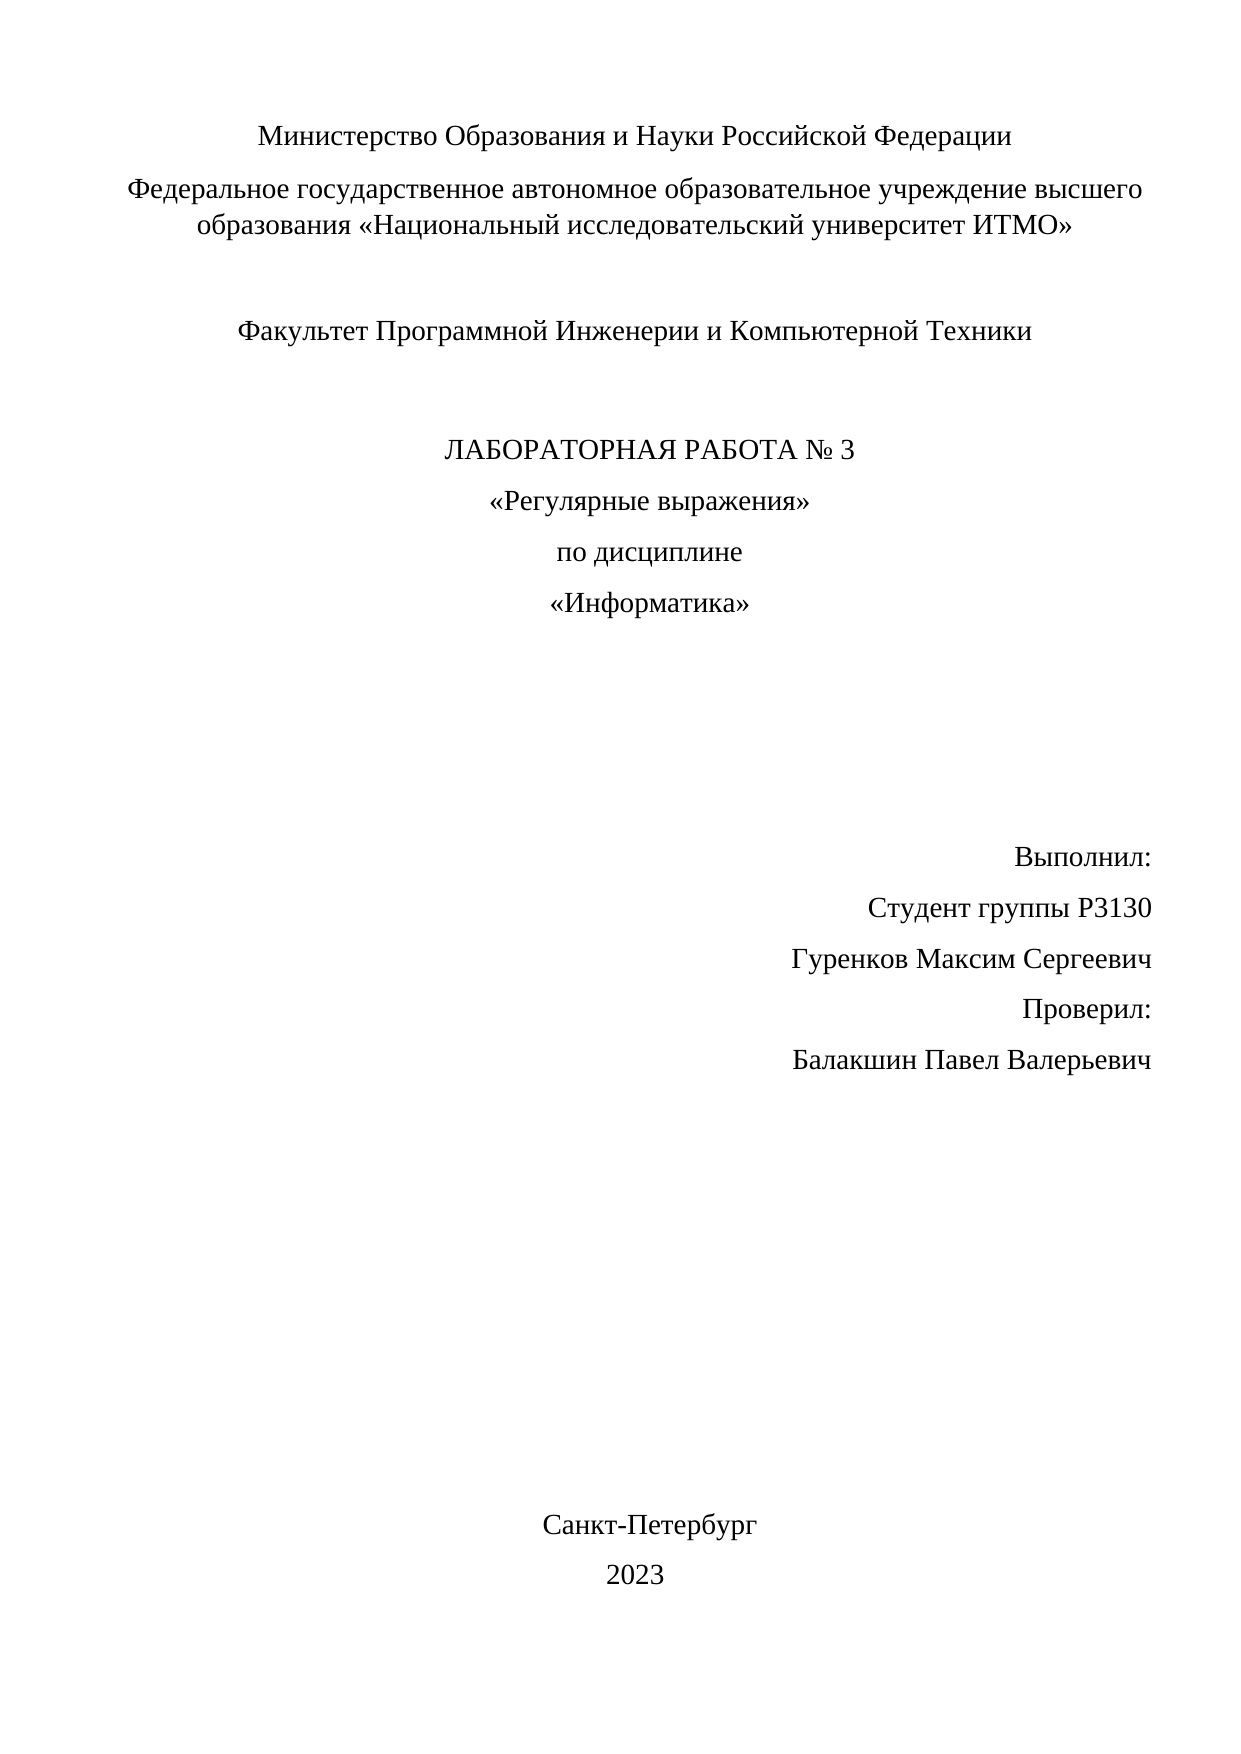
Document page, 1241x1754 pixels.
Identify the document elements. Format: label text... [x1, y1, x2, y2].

text по дисциплине [118, 534, 1152, 568]
text Выполнил: [118, 839, 1152, 873]
text Проверил: [118, 992, 1152, 1025]
text Гуренков Максим Сергеевич [118, 941, 1152, 974]
text «Регулярные выражения» [118, 483, 1152, 517]
text Санкт-Петербург 2023 [118, 1507, 1152, 1591]
text Факультет Программной Инженерии и Компьютерной Техники [118, 313, 1152, 346]
text Студент группы P3130 [118, 890, 1152, 923]
text Балакшин Павел Валерьевич [118, 1042, 1152, 1076]
text «Информатика» [118, 585, 1152, 618]
text Министерство Образования и Науки Российской Федерации [118, 118, 1152, 152]
text Федеральное государственное автономное образовательное учреждение высшего образования «Национальный исследовательский университет ИТМО» [118, 171, 1152, 241]
text ЛАБОРАТОРНАЯ РАБОТА № 3 [118, 432, 1152, 466]
